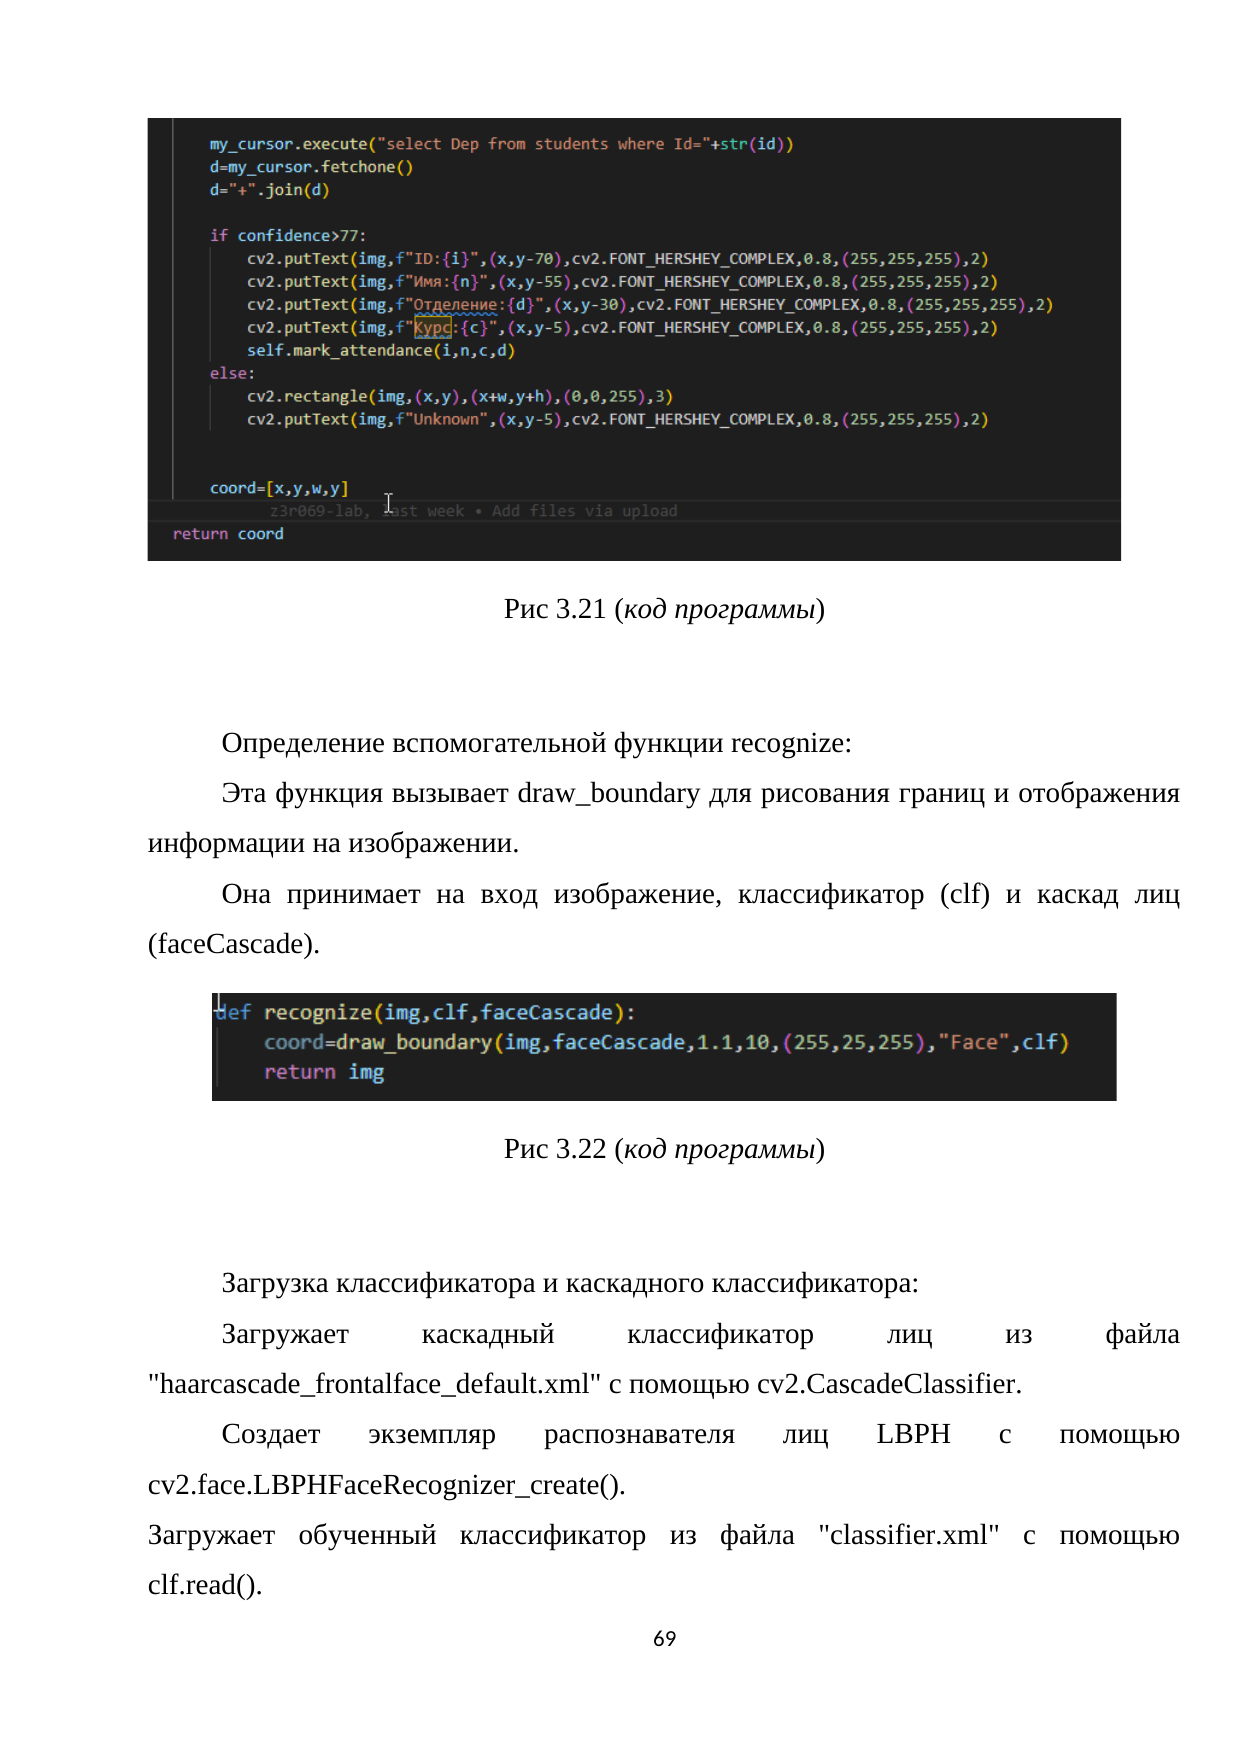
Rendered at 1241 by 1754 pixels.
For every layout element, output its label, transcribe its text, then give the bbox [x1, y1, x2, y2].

text Рис 3.21 (код программы) [148, 591, 1181, 624]
list Загрузка классификатора и каскадного классификатора: [148, 1266, 1181, 1299]
picture [147, 118, 1122, 561]
picture [212, 993, 1117, 1101]
list Загружает обученный классификатор из файла "classifier.xml" с помощью clf.read(). [148, 1517, 1181, 1601]
list Она принимает на вход изображение, классификатор (clf) и каскад лиц (faceCascade). [148, 876, 1181, 960]
list Загружает каскадный классификатор лиц из файла "haarcascade_frontalface_default.xml" с помощью cv2.CascadeClassifier. [148, 1316, 1181, 1400]
list Эта функция вызывает draw_boundary для рисования границ и отображения информации на изображении. [148, 775, 1181, 859]
list Создает экземпляр распознавателя лиц LBPH с помощью cv2.face.LBPHFaceRecognizer_create(). [148, 1416, 1181, 1500]
list Определение вспомогательной функции recognize: [148, 725, 1181, 758]
text Рис 3.22 (код программы) [148, 1132, 1181, 1165]
